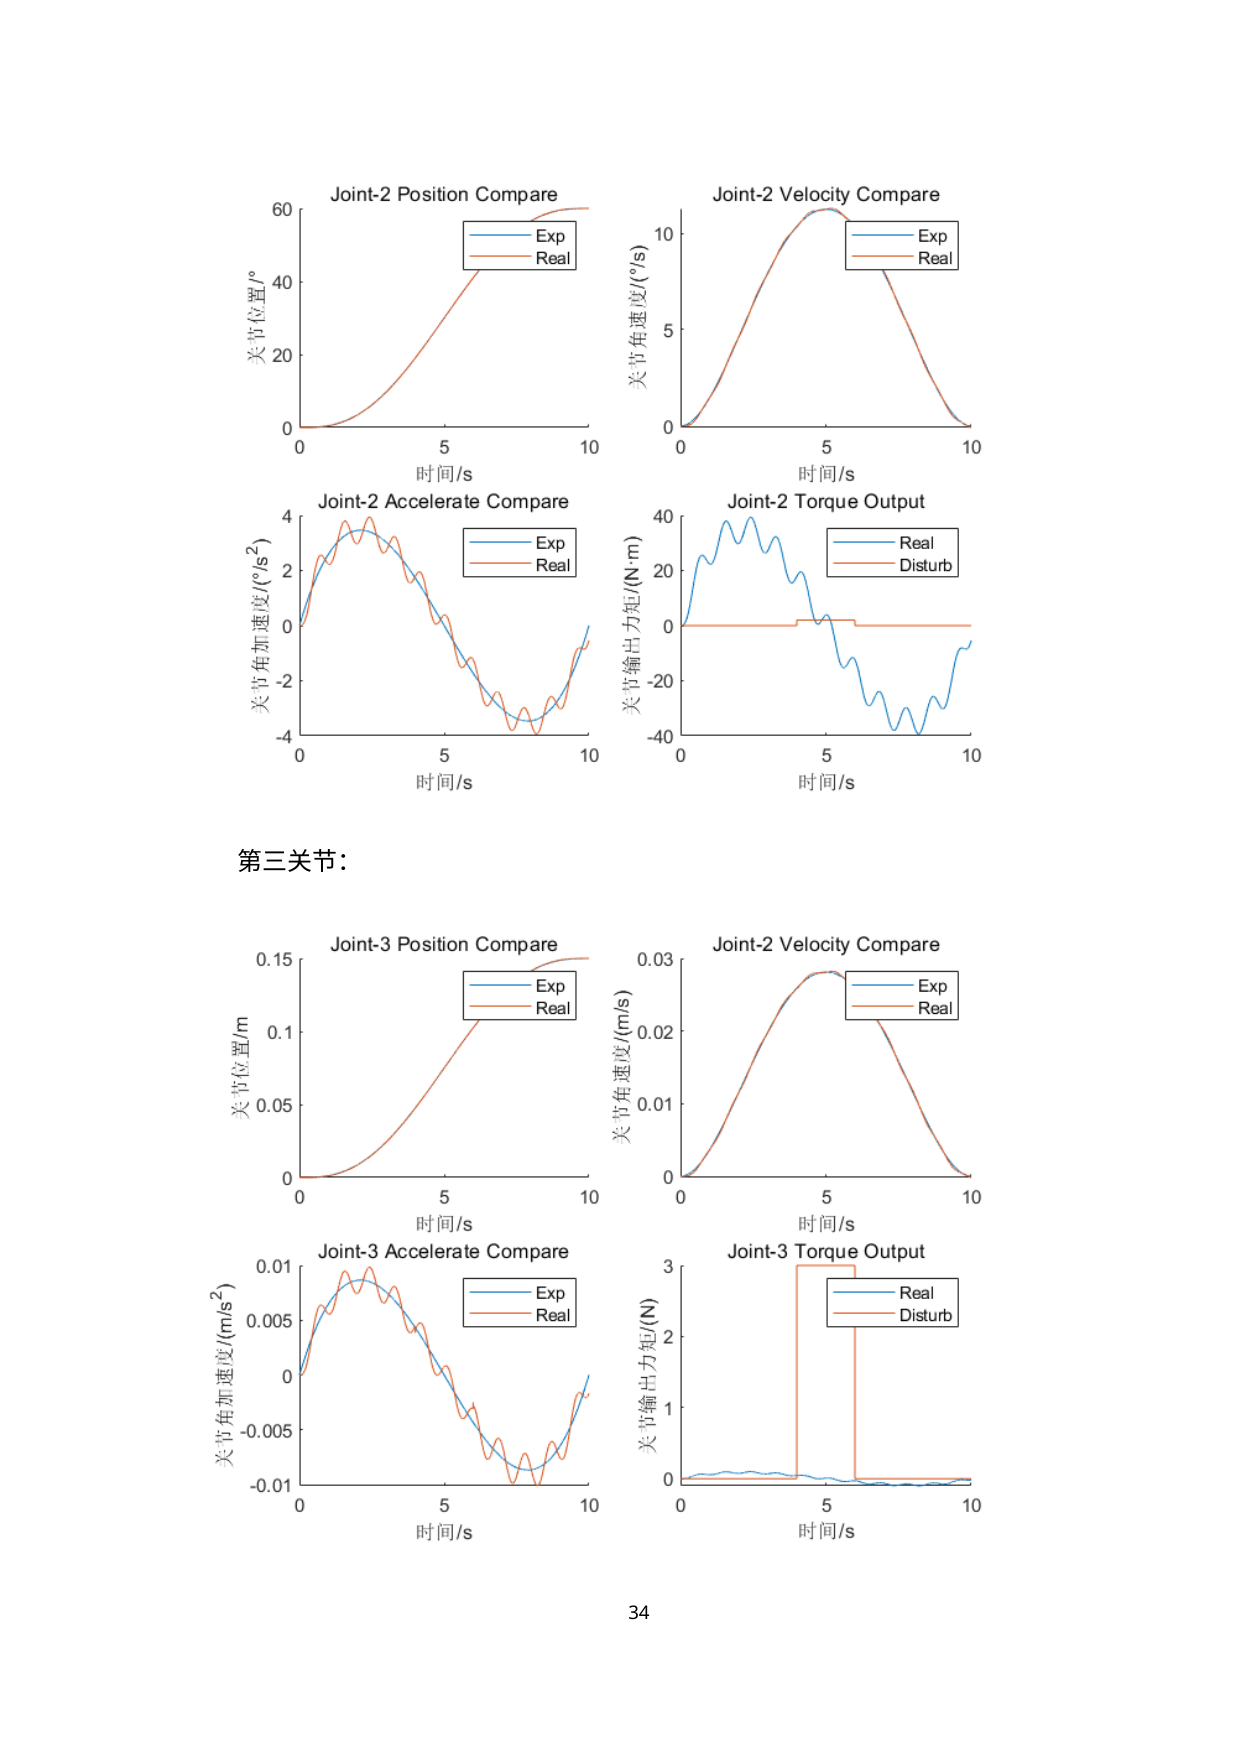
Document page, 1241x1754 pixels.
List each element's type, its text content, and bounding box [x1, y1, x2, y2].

text 第三关节： [187, 827, 1053, 892]
picture [187, 159, 1053, 809]
picture [187, 910, 1053, 1559]
